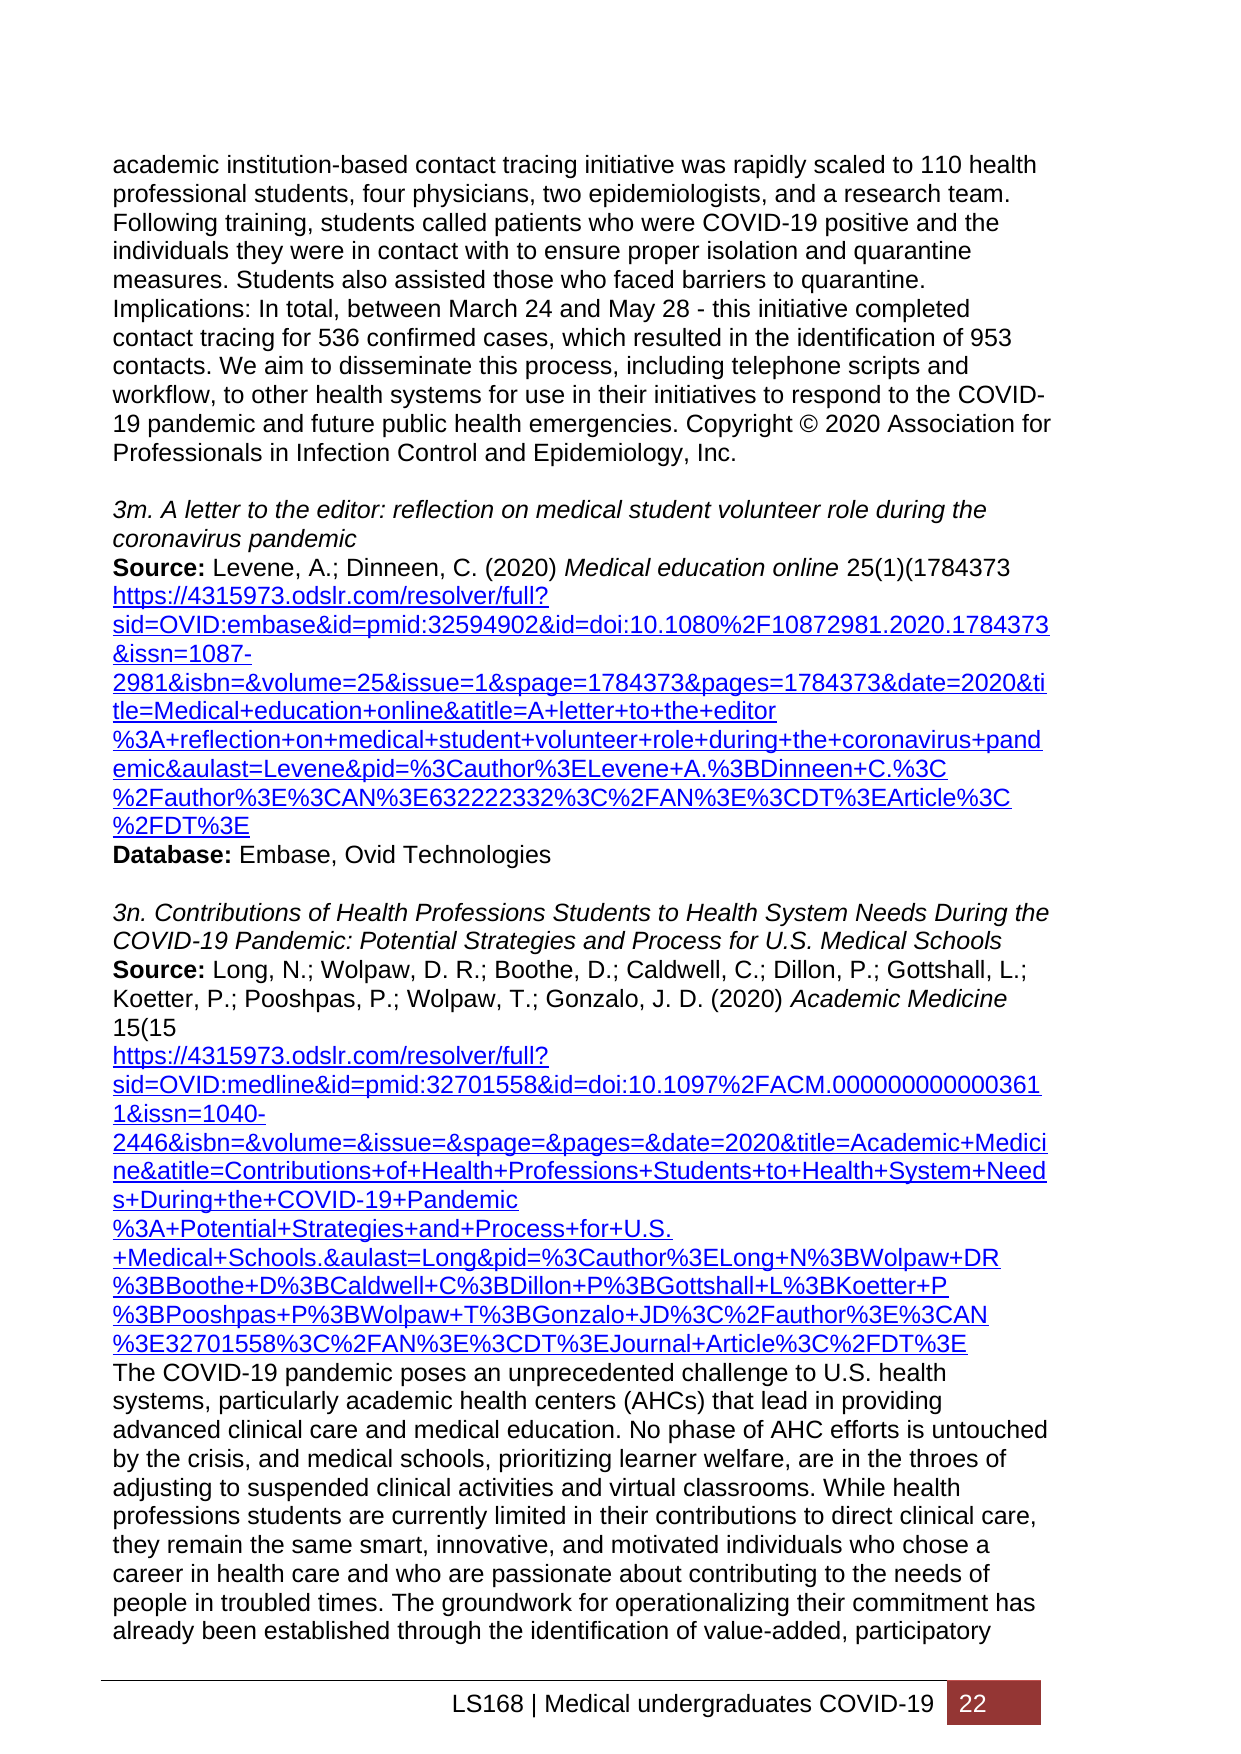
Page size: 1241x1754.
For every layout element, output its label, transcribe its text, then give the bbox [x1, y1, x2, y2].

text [112, 150, 1053, 466]
subtitle 3m. A letter to the editor: reflection on medical student volunteer role during the coronavirus pandemic [112, 495, 1053, 552]
text Source: Long, N.; Wolpaw, D. R.; Boothe, D.; Caldwell, C.; Dillon, P.; Gottshall, L.; Koetter, P.; Pooshpas, P.; Wolpaw, T.; Gonzalo, J. D. (2020) Academic Medicine 15(15 [112, 955, 1053, 1041]
text Source: Levene, A.; Dinneen, C. (2020) Medical education online 25(1)(1784373 [112, 552, 1053, 581]
text Database: Embase, Ovid Technologies [112, 840, 1053, 869]
subtitle 3n. Contributions of Health Professions Students to Health System Needs During the COVID-19 Pandemic: Potential Strategies and Process for U.S. Medical Schools [112, 897, 1053, 955]
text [112, 1357, 1053, 1645]
text https://4315973.odslr.com/resolver/full?sid=OVID:medline&id=pmid:32701558&id=doi:10.1097%2FACM.0000000000003611&issn=1040-2446&isbn=&volume=&issue=&spage=&pages=&date=2020&title=Academic+Medicine&atitle=Contributions+of+Health+Professions+Students+to+Health+System+Needs+During+the+COVID-19+Pandemic%3A+Potential+Strategies+and+Process+for+U.S.+Medical+Schools.&aulast=Long&pid=%3Cauthor%3ELong+N%3BWolpaw+DR%3BBoothe+D%3BCaldwell+C%3BDillon+P%3BGottshall+L%3BKoetter+P%3BPooshpas+P%3BWolpaw+T%3BGonzalo+JD%3C%2Fauthor%3E%3CAN%3E32701558%3C%2FAN%3E%3CDT%3EJournal+Article%3C%2FDT%3E [112, 1041, 1053, 1357]
text https://4315973.odslr.com/resolver/full?sid=OVID:embase&id=pmid:32594902&id=doi:10.1080%2F10872981.2020.1784373&issn=1087-2981&isbn=&volume=25&issue=1&spage=1784373&pages=1784373&date=2020&title=Medical+education+online&atitle=A+letter+to+the+editor%3A+reflection+on+medical+student+volunteer+role+during+the+coronavirus+pandemic&aulast=Levene&pid=%3Cauthor%3ELevene+A.%3BDinneen+C.%3C%2Fauthor%3E%3CAN%3E632222332%3C%2FAN%3E%3CDT%3EArticle%3C%2FDT%3E [112, 581, 1053, 840]
